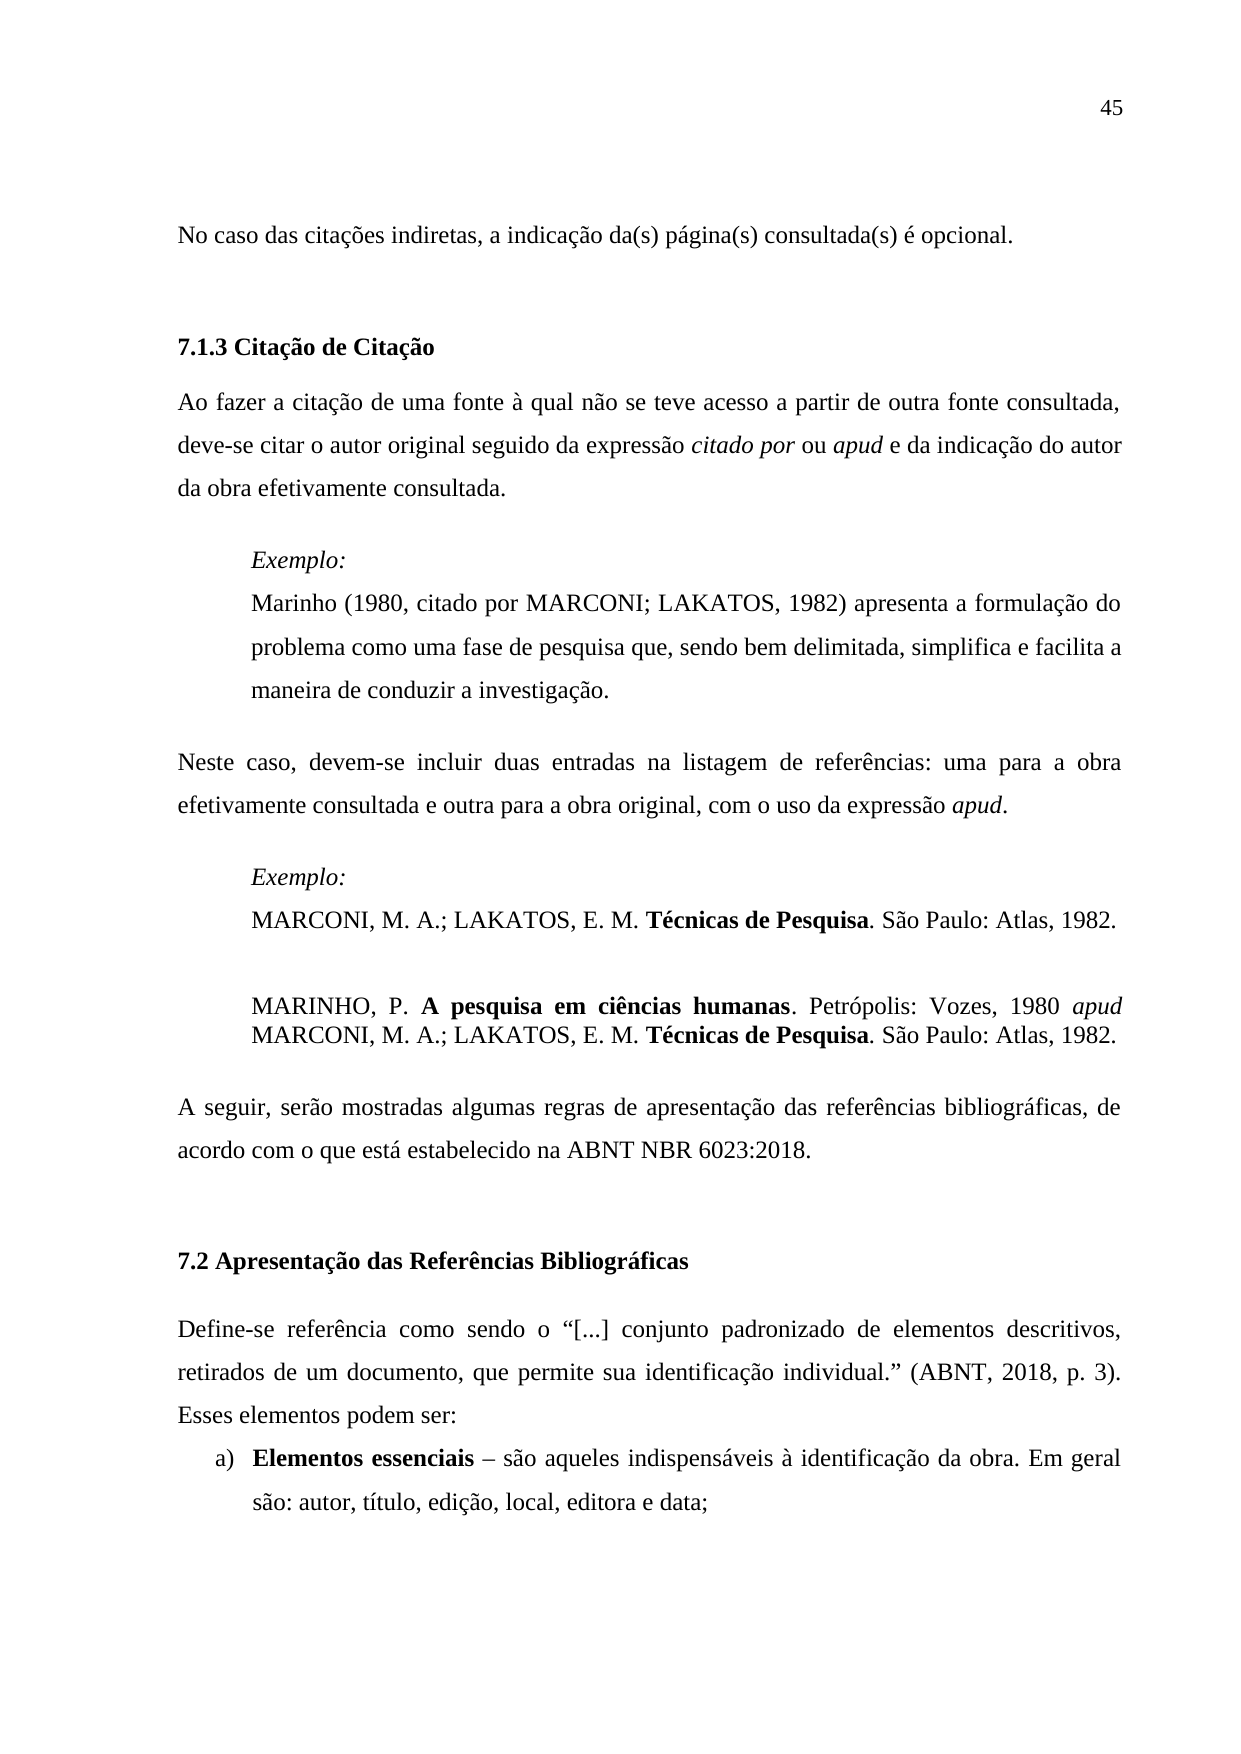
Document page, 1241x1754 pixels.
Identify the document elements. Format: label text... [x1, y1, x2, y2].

list Elementos essenciais – são aqueles indispensáveis à identificação da obra. Em geral são: autor, título, edição, local, editora e data; [215, 1443, 1122, 1515]
text MARCONI, M. A.; LAKATOS, E. M. Técnicas de Pesquisa. São Paulo: Atlas, 1982. [251, 905, 1122, 933]
text Neste caso, devem-se incluir duas entradas na listagem de referências: uma para a obra efetivamente consultada e outra para a obra original, com o uso da expressão apud. [177, 747, 1122, 818]
subtitle Apresentação das Referências Bibliográficas [177, 1246, 1122, 1275]
subtitle Citação de Citação [177, 332, 1122, 360]
text No caso das citações indiretas, a indicação da(s) página(s) consultada(s) é opcional. [177, 220, 1122, 249]
text A seguir, serão mostradas algumas regras de apresentação das referências bibliográficas, de acordo com o que está estabelecido na ABNT NBR 6023:2018. [177, 1092, 1122, 1163]
text Exemplo: [251, 862, 1122, 890]
text Ao fazer a citação de uma fonte à qual não se teve acesso a partir de outra fonte consultada, deve-se citar o autor original seguido da expressão citado por ou apud e da indicação do autor da obra efetivamente consultada. [177, 387, 1122, 502]
text Define-se referência como sendo o “[...] conjunto padronizado de elementos descritivos, retirados de um documento, que permite sua identificação individual.” (ABNT, 2018, p. 3). Esses elementos podem ser: [177, 1314, 1122, 1429]
text Exemplo: [251, 545, 1122, 574]
text Marinho (1980, citado por MARCONI; LAKATOS, 1982) apresenta a formulação do problema como uma fase de pesquisa que, sendo bem delimitada, simplifica e facilita a maneira de conduzir a investigação. [251, 588, 1122, 703]
text MARINHO, P. A pesquisa em ciências humanas. Petrópolis: Vozes, 1980 apud MARCONI, M. A.; LAKATOS, E. M. Técnicas de Pesquisa. São Paulo: Atlas, 1982. [251, 991, 1122, 1048]
